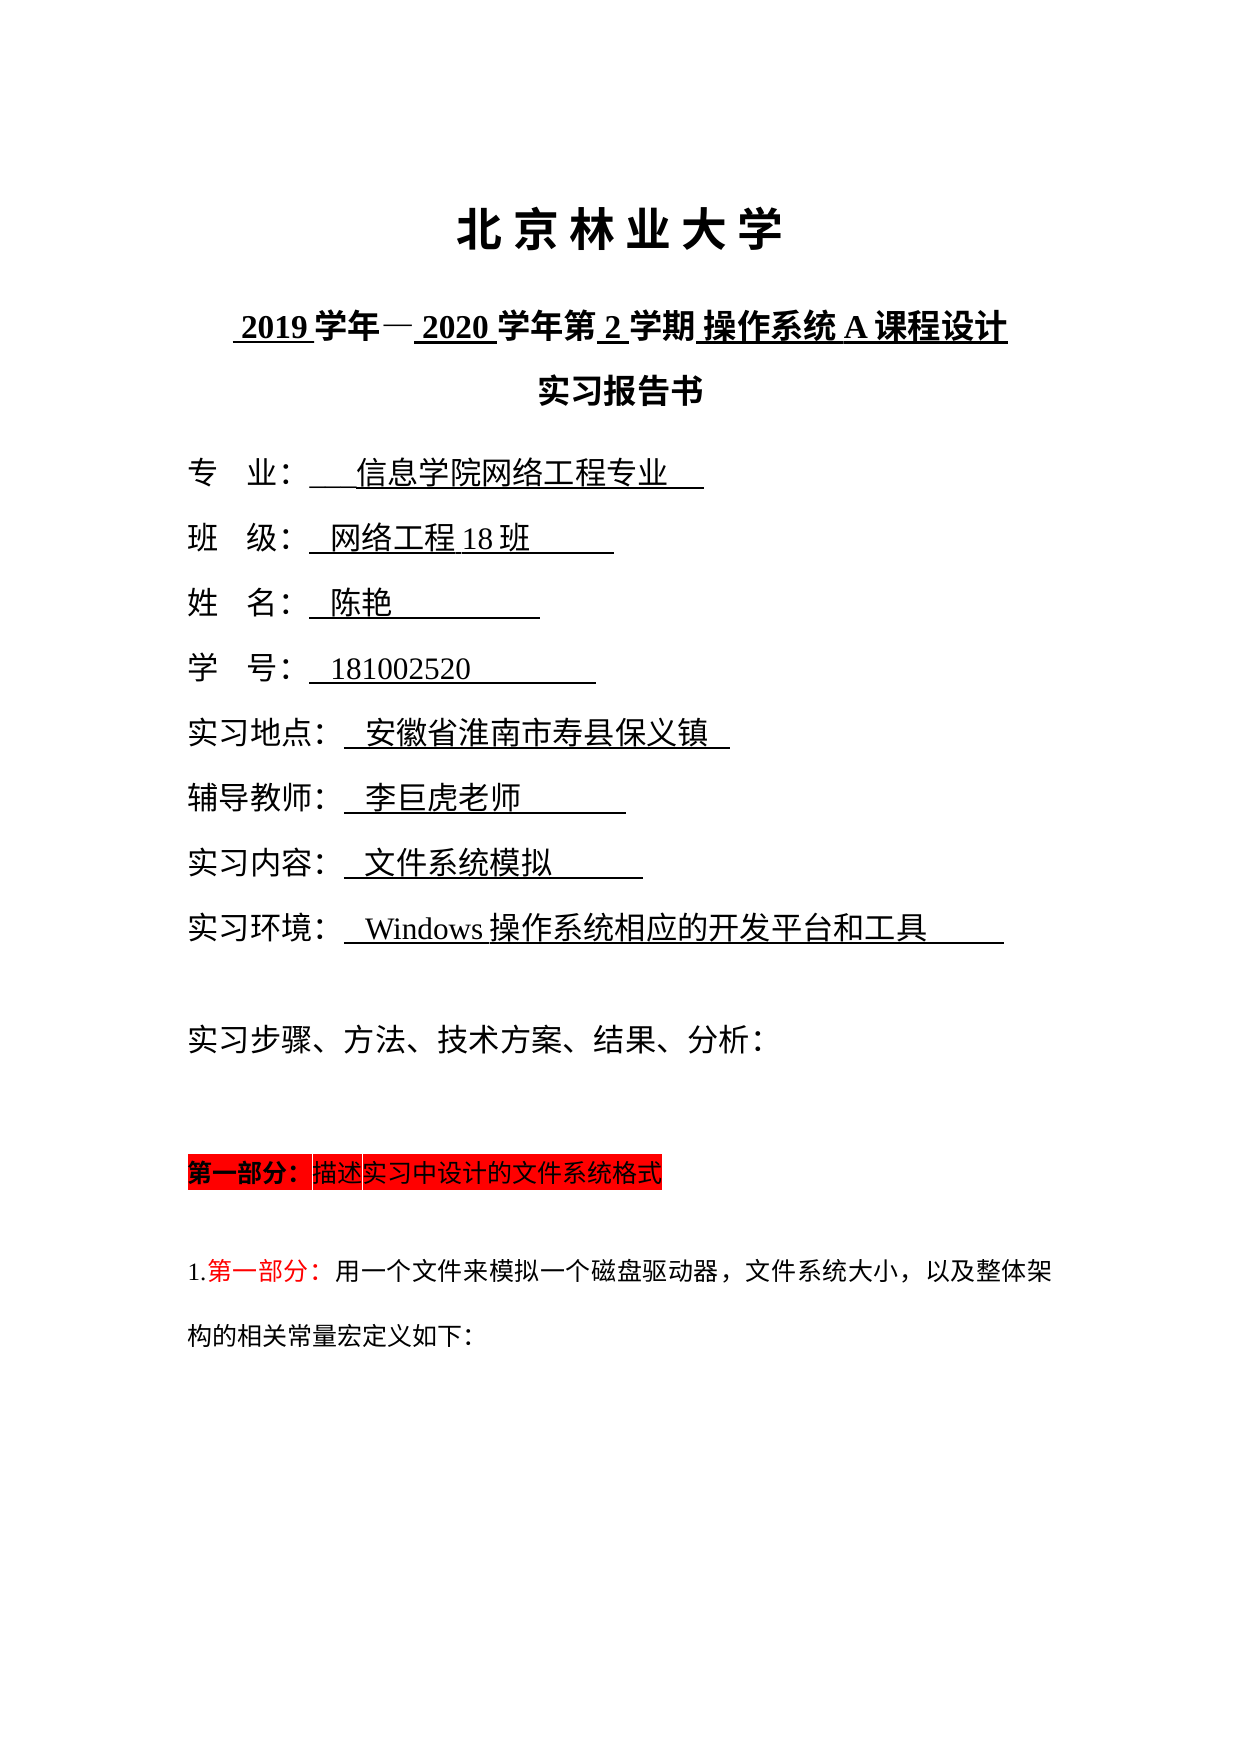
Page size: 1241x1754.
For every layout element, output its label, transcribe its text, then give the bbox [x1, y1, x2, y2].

text 实习环境： Windows操作系统相应的开发平台和工具 [187, 893, 1053, 958]
text 实习内容： 文件系统模拟 [187, 828, 1053, 893]
list 1.第一部分：用一个文件来模拟一个磁盘驱动器，文件系统大小，以及整体架构的相关常量宏定义如下： [187, 1237, 1053, 1367]
text 专 业：___信息学院网络工程专业 [187, 438, 1053, 503]
text 实习步骤、方法、技术方案、结果、分析： [187, 1005, 1053, 1070]
text 第一部分：描述实习中设计的文件系统格式 [187, 1139, 1053, 1204]
text 学 号： 181002520 [187, 633, 1053, 698]
text 北 京 林 业 大 学 [187, 178, 1053, 276]
text 实习地点： 安徽省淮南市寿县保义镇 [187, 698, 1053, 763]
text 姓 名： 陈艳 [187, 568, 1053, 633]
text 2019学年— 2020 学年第 2 学期 操作系统A课程设计 实习报告书 [187, 292, 1053, 422]
text 班 级： 网络工程18班 [187, 503, 1053, 568]
text 辅导教师： 李巨虎老师 [187, 763, 1053, 828]
